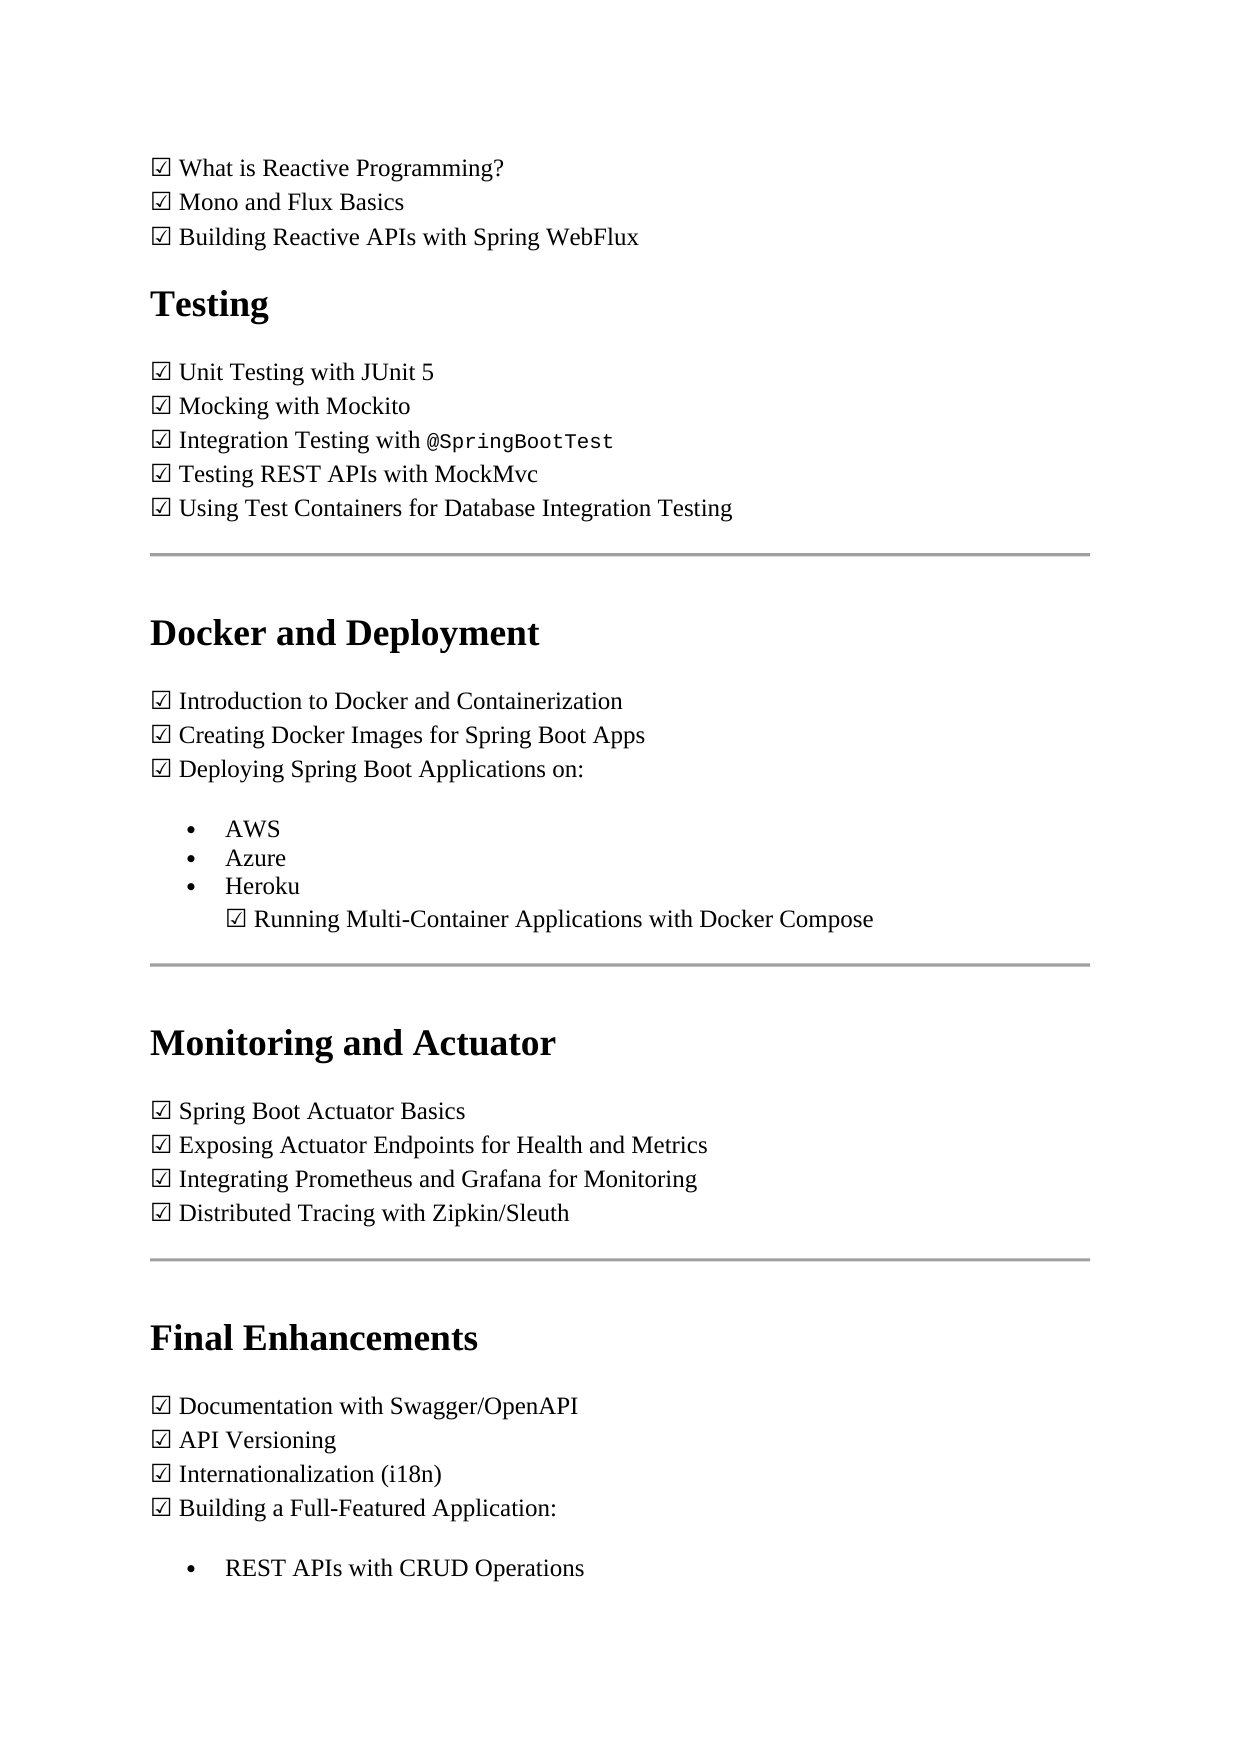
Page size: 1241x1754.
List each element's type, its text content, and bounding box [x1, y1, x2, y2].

text Docker and Deployment [150, 610, 1090, 653]
text ☑ Spring Boot Actuator Basics ☑ Exposing Actuator Endpoints for Health and Metrics ☑ Integrating Prometheus and Grafana for Monitoring ☑ Distributed Tracing with Zipkin/Sleuth [150, 1093, 1090, 1229]
text ☑ Documentation with Swagger/OpenAPI ☑ API Versioning ☑ Internationalization (i18n) ☑ Building a Full-Featured Application: [150, 1388, 1090, 1524]
text Final Enhancements [150, 1316, 1090, 1359]
list Azure [187, 843, 1090, 871]
text Monitoring and Actuator [150, 1021, 1090, 1064]
text ☑ Introduction to Docker and Containerization ☑ Creating Docker Images for Spring Boot Apps ☑ Deploying Spring Boot Applications on: [150, 683, 1090, 785]
list AWS [187, 814, 1090, 843]
list Heroku ☑ Running Multi-Container Applications with Docker Compose [187, 871, 1090, 934]
list REST APIs with CRUD Operations [187, 1553, 1090, 1582]
text Testing [150, 281, 1090, 324]
text ☑ What is Reactive Programming? ☑ Mono and Flux Basics ☑ Building Reactive APIs with Spring WebFlux [150, 150, 1090, 252]
text ☑ Unit Testing with JUnit 5 ☑ Mocking with Mockito ☑ Integration Testing with @SpringBootTest ☑ Testing REST APIs with MockMvc ☑ Using Test Containers for Database Integration Testing [150, 354, 1090, 524]
